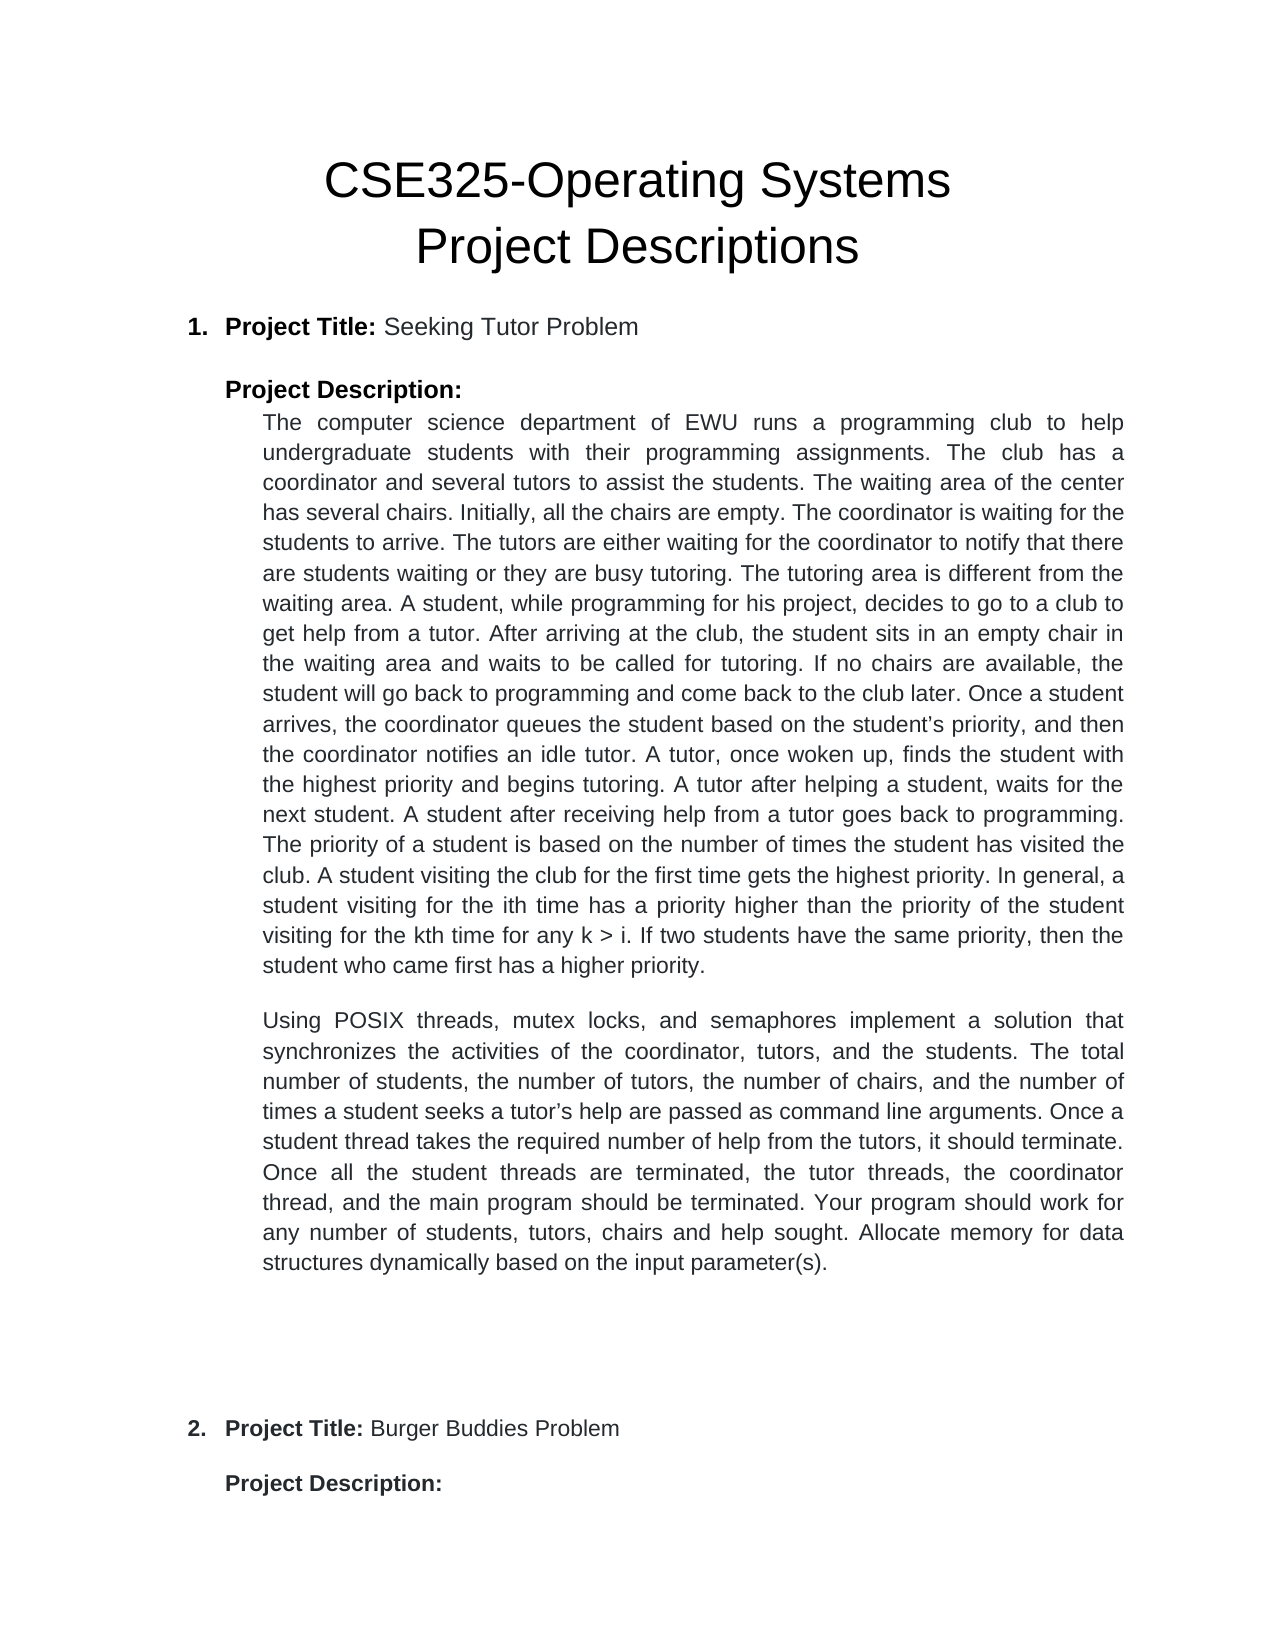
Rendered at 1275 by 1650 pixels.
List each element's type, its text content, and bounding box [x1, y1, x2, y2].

text Using POSIX threads, mutex locks, and semaphores implement a solution that synchronizes the activities of the coordinator, tutors, and the students. The total number of students, the number of tutors, the number of chairs, and the number of times a student seeks a tutor’s help are passed as command line arguments. Once a student thread takes the required number of help from the tutors, it should terminate. Once all the student threads are terminated, the tutor threads, the coordinator thread, and the main program should be terminated. Your program should work for any number of students, tutors, chairs and help sought. Allocate memory for data structures dynamically based on the input parameter(s). [262, 1007, 1125, 1276]
text Project Description: [225, 1470, 1125, 1496]
list Project Title: Seeking Tutor Problem [187, 312, 1125, 341]
list Project Title: Burger Buddies Problem [187, 1415, 1125, 1441]
text CSE325-Operating Systems [150, 150, 1125, 207]
text Project Descriptions [150, 216, 1125, 273]
text Project Description: [225, 376, 1125, 404]
text The computer science department of EWU runs a programming club to help undergraduate students with their programming assignments. The club has a coordinator and several tutors to assist the students. The waiting area of the center has several chairs. Initially, all the chairs are empty. The coordinator is waiting for the students to arrive. The tutors are either waiting for the coordinator to notify that there are students waiting or they are busy tutoring. The tutoring area is different from the waiting area. A student, while programming for his project, decides to go to a club to get help from a tutor. After arriving at the club, the student sits in an empty chair in the waiting area and waits to be called for tutoring. If no chairs are available, the student will go back to programming and come back to the club later. Once a student arrives, the coordinator queues the student based on the student’s priority, and then the coordinator notifies an idle tutor. A tutor, once woken up, finds the student with the highest priority and begins tutoring. A tutor after helping a student, waits for the next student. A student after receiving help from a tutor goes back to programming. The priority of a student is based on the number of times the student has visited the club. A student visiting the club for the first time gets the highest priority. In general, a student visiting for the ith time has a priority higher than the priority of the student visiting for the kth time for any k > i. If two students have the same priority, then the student who came first has a higher priority. [262, 408, 1125, 979]
